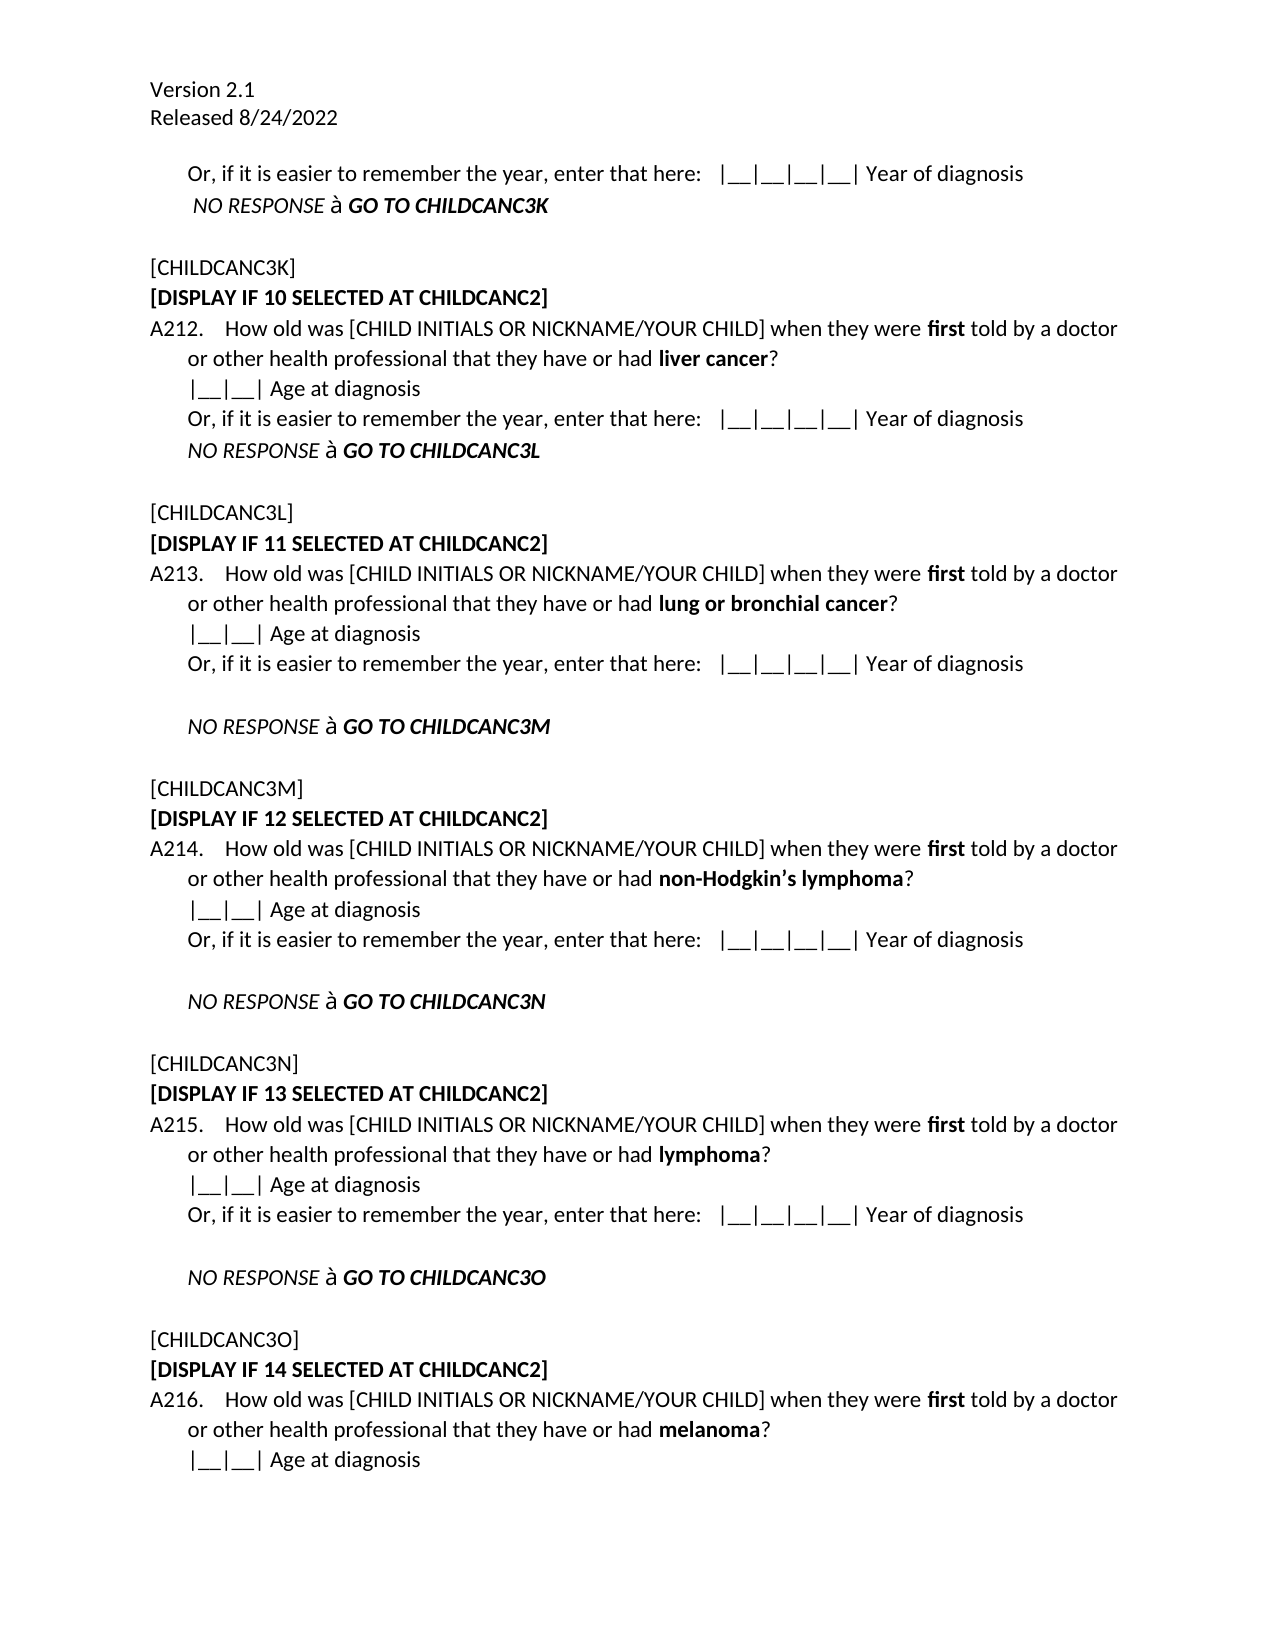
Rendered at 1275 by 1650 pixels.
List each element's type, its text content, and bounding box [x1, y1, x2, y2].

text NO RESPONSE à GO TO CHILDCANC3N [150, 985, 1125, 1017]
text Or, if it is easier to remember the year, enter that here: |__|__|__|__| Year of diagnosis [187, 649, 1125, 677]
text NO RESPONSE à GO TO CHILDCANC3K [187, 189, 1125, 221]
text |__|__| Age at diagnosis [187, 1446, 1125, 1473]
list How old was [CHILD INITIALS OR NICKNAME/YOUR CHILD] when they were first told by a doctor or other health professional that they have or had lymphoma? [150, 1110, 1125, 1168]
text [CHILDCANC3L] [150, 498, 1125, 526]
text [DISPLAY IF 13 SELECTED AT CHILDCANC2] [150, 1079, 1125, 1107]
text Or, if it is easier to remember the year, enter that here: |__|__|__|__| Year of diagnosis [187, 925, 1125, 953]
text [DISPLAY IF 12 SELECTED AT CHILDCANC2] [150, 804, 1125, 832]
text [DISPLAY IF 10 SELECTED AT CHILDCANC2] [150, 283, 1125, 311]
text [CHILDCANC3K] [150, 253, 1125, 281]
text |__|__| Age at diagnosis [187, 619, 1125, 647]
text [DISPLAY IF 14 SELECTED AT CHILDCANC2] [150, 1355, 1125, 1383]
text [CHILDCANC3M] [150, 774, 1125, 802]
text Or, if it is easier to remember the year, enter that here: |__|__|__|__| Year of diagnosis [187, 159, 1125, 187]
list How old was [CHILD INITIALS OR NICKNAME/YOUR CHILD] when they were first told by a doctor or other health professional that they have or had liver cancer? [150, 314, 1125, 372]
text [DISPLAY IF 11 SELECTED AT CHILDCANC2] [150, 529, 1125, 557]
text NO RESPONSE à GO TO CHILDCANC3M [150, 710, 1125, 741]
list How old was [CHILD INITIALS OR NICKNAME/YOUR CHILD] when they were first told by a doctor or other health professional that they have or had non-Hodgkin’s lymphoma? [150, 834, 1125, 892]
text |__|__| Age at diagnosis [187, 895, 1125, 923]
text [CHILDCANC3O] [150, 1325, 1125, 1353]
text [CHILDCANC3N] [150, 1049, 1125, 1077]
text |__|__| Age at diagnosis [187, 1170, 1125, 1198]
text NO RESPONSE à GO TO CHILDCANC3L [187, 434, 1125, 466]
text |__|__| Age at diagnosis [187, 374, 1125, 402]
text Or, if it is easier to remember the year, enter that here: |__|__|__|__| Year of diagnosis [187, 404, 1125, 432]
text Or, if it is easier to remember the year, enter that here: |__|__|__|__| Year of diagnosis [187, 1200, 1125, 1228]
list How old was [CHILD INITIALS OR NICKNAME/YOUR CHILD] when they were first told by a doctor or other health professional that they have or had lung or bronchial cancer? [150, 559, 1125, 617]
text NO RESPONSE à GO TO CHILDCANC3O [150, 1261, 1125, 1292]
